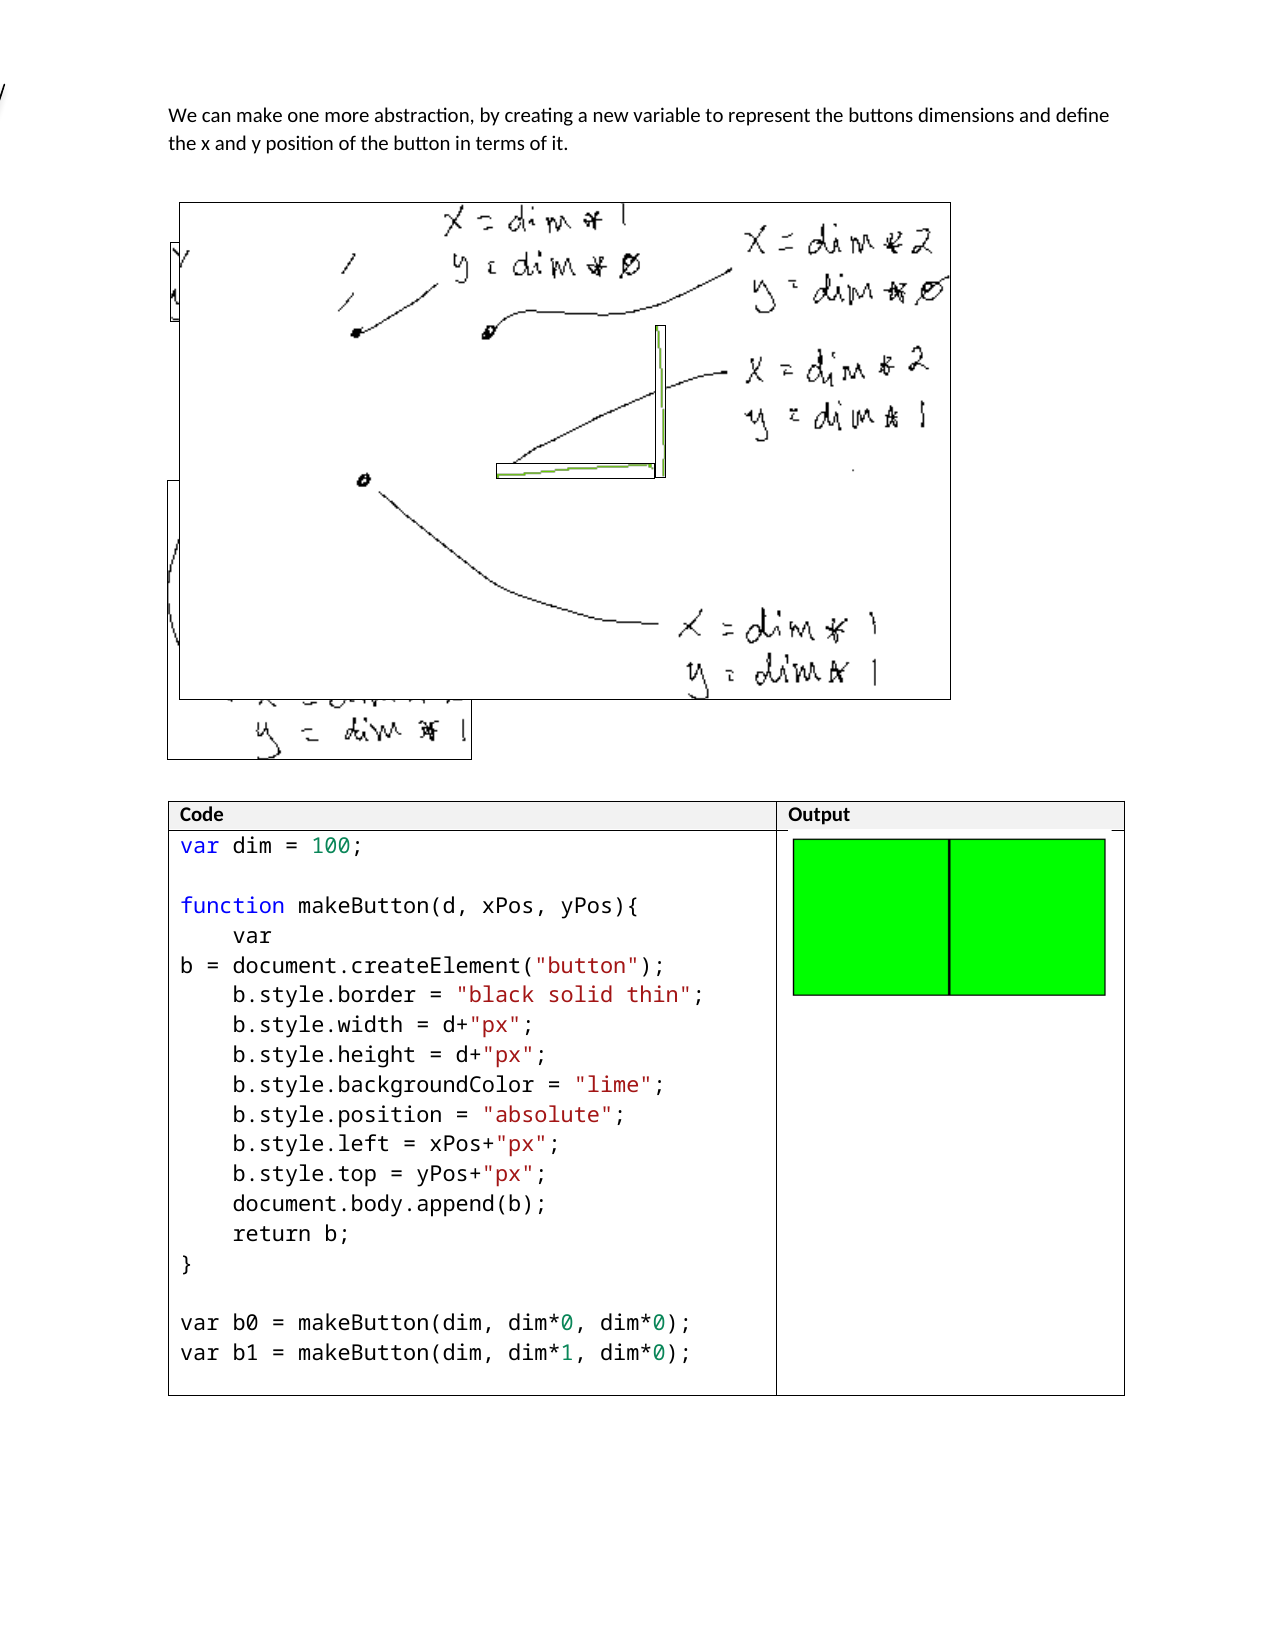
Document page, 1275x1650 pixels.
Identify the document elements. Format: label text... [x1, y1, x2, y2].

text We can make one more abstraction, by creating a new variable to represent the buttons dimensions and define the x and y position of the button in terms of it. [168, 103, 1125, 156]
picture [168, 481, 471, 759]
table_header Code [169, 802, 776, 829]
picture [788, 830, 1112, 1001]
picture [171, 243, 179, 321]
picture [180, 203, 950, 699]
table_cell var dim = 100; function makeButton(d, xPos, yPos){ var b = document.createElement("button"); b.style.border = "black solid thin"; b.style.width = d+"px"; b.style.height = d+"px"; b.style.backgroundColor = "lime"; b.style.position = "absolute"; b.style.left = xPos+"px"; b.style.top = yPos+"px"; document.body.append(b); return b; } var b0 = makeButton(dim, dim*0, dim*0); var b1 = makeButton(dim, dim*1, dim*0); [169, 831, 776, 1394]
table_header Output [777, 802, 1124, 829]
table_cell [777, 831, 1124, 1394]
